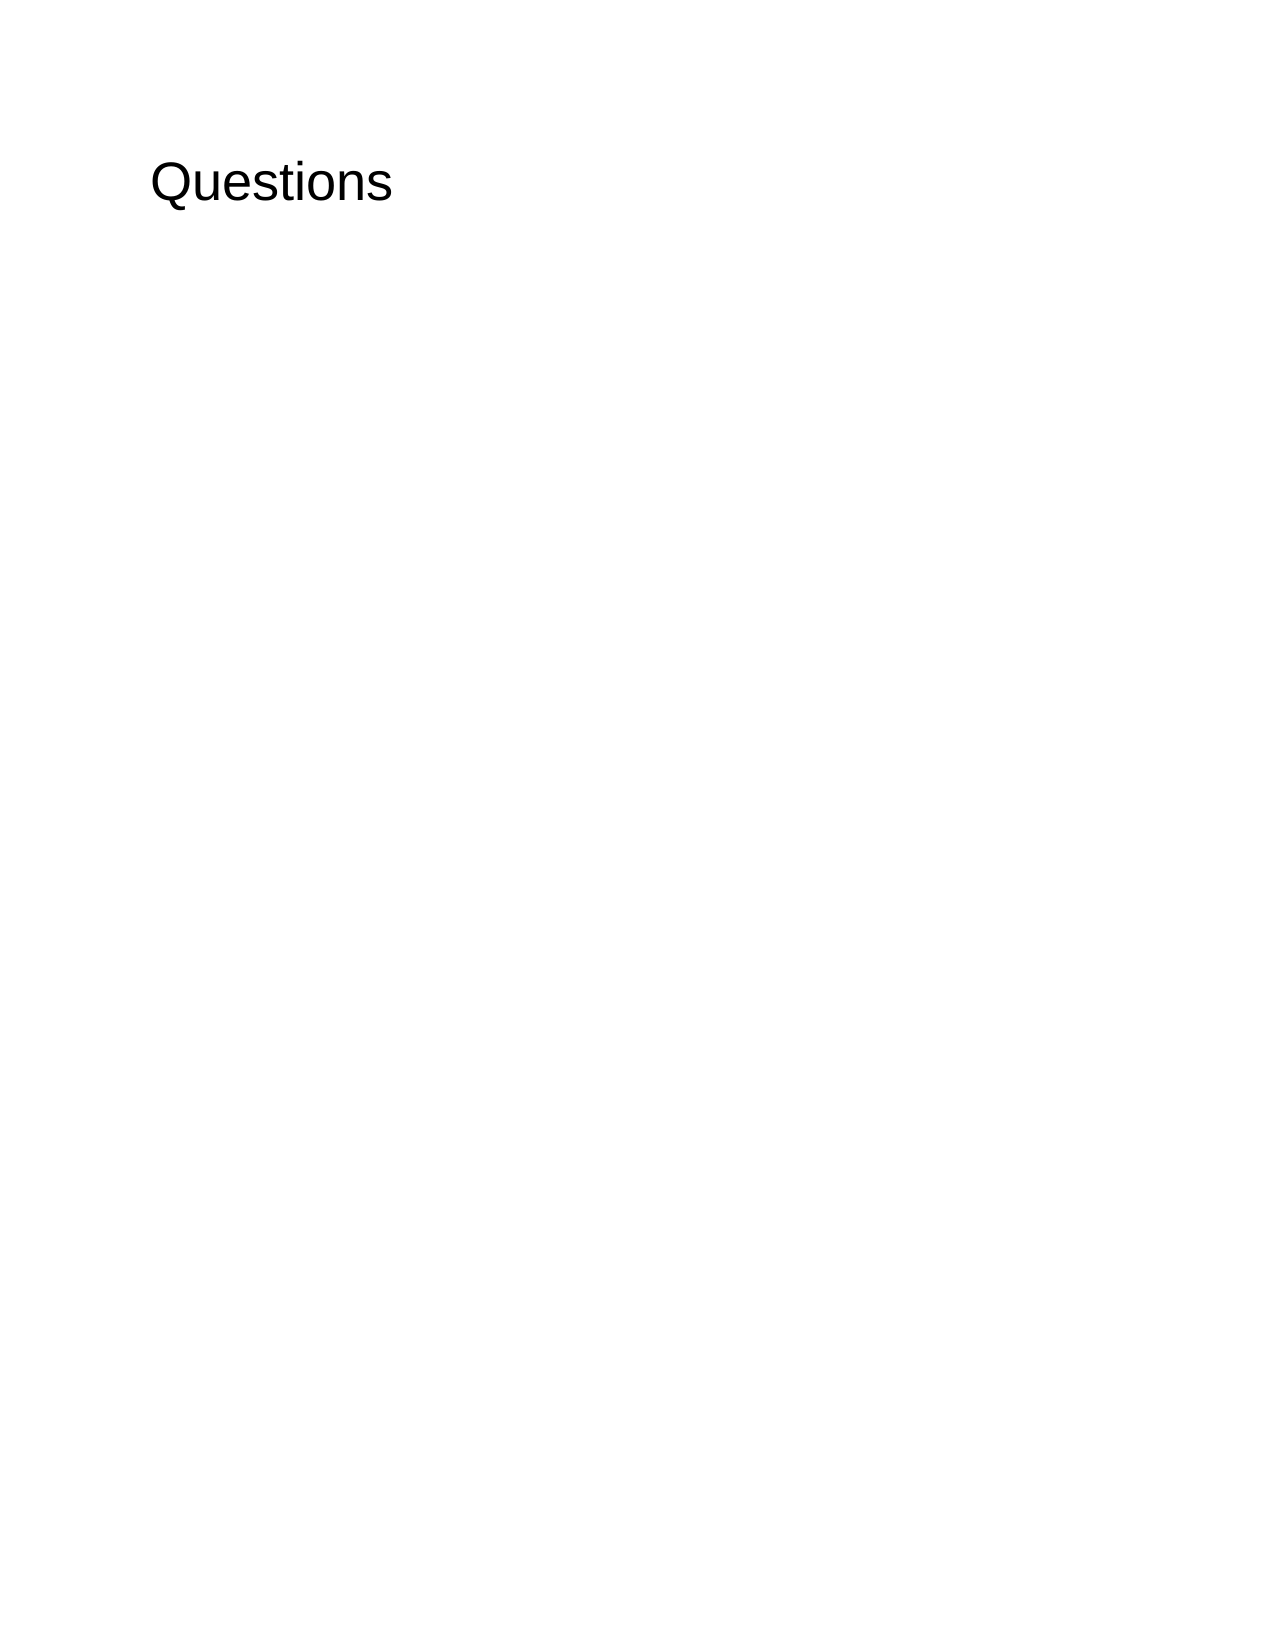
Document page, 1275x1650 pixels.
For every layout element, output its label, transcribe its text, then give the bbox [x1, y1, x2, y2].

title Questions [150, 150, 1125, 212]
